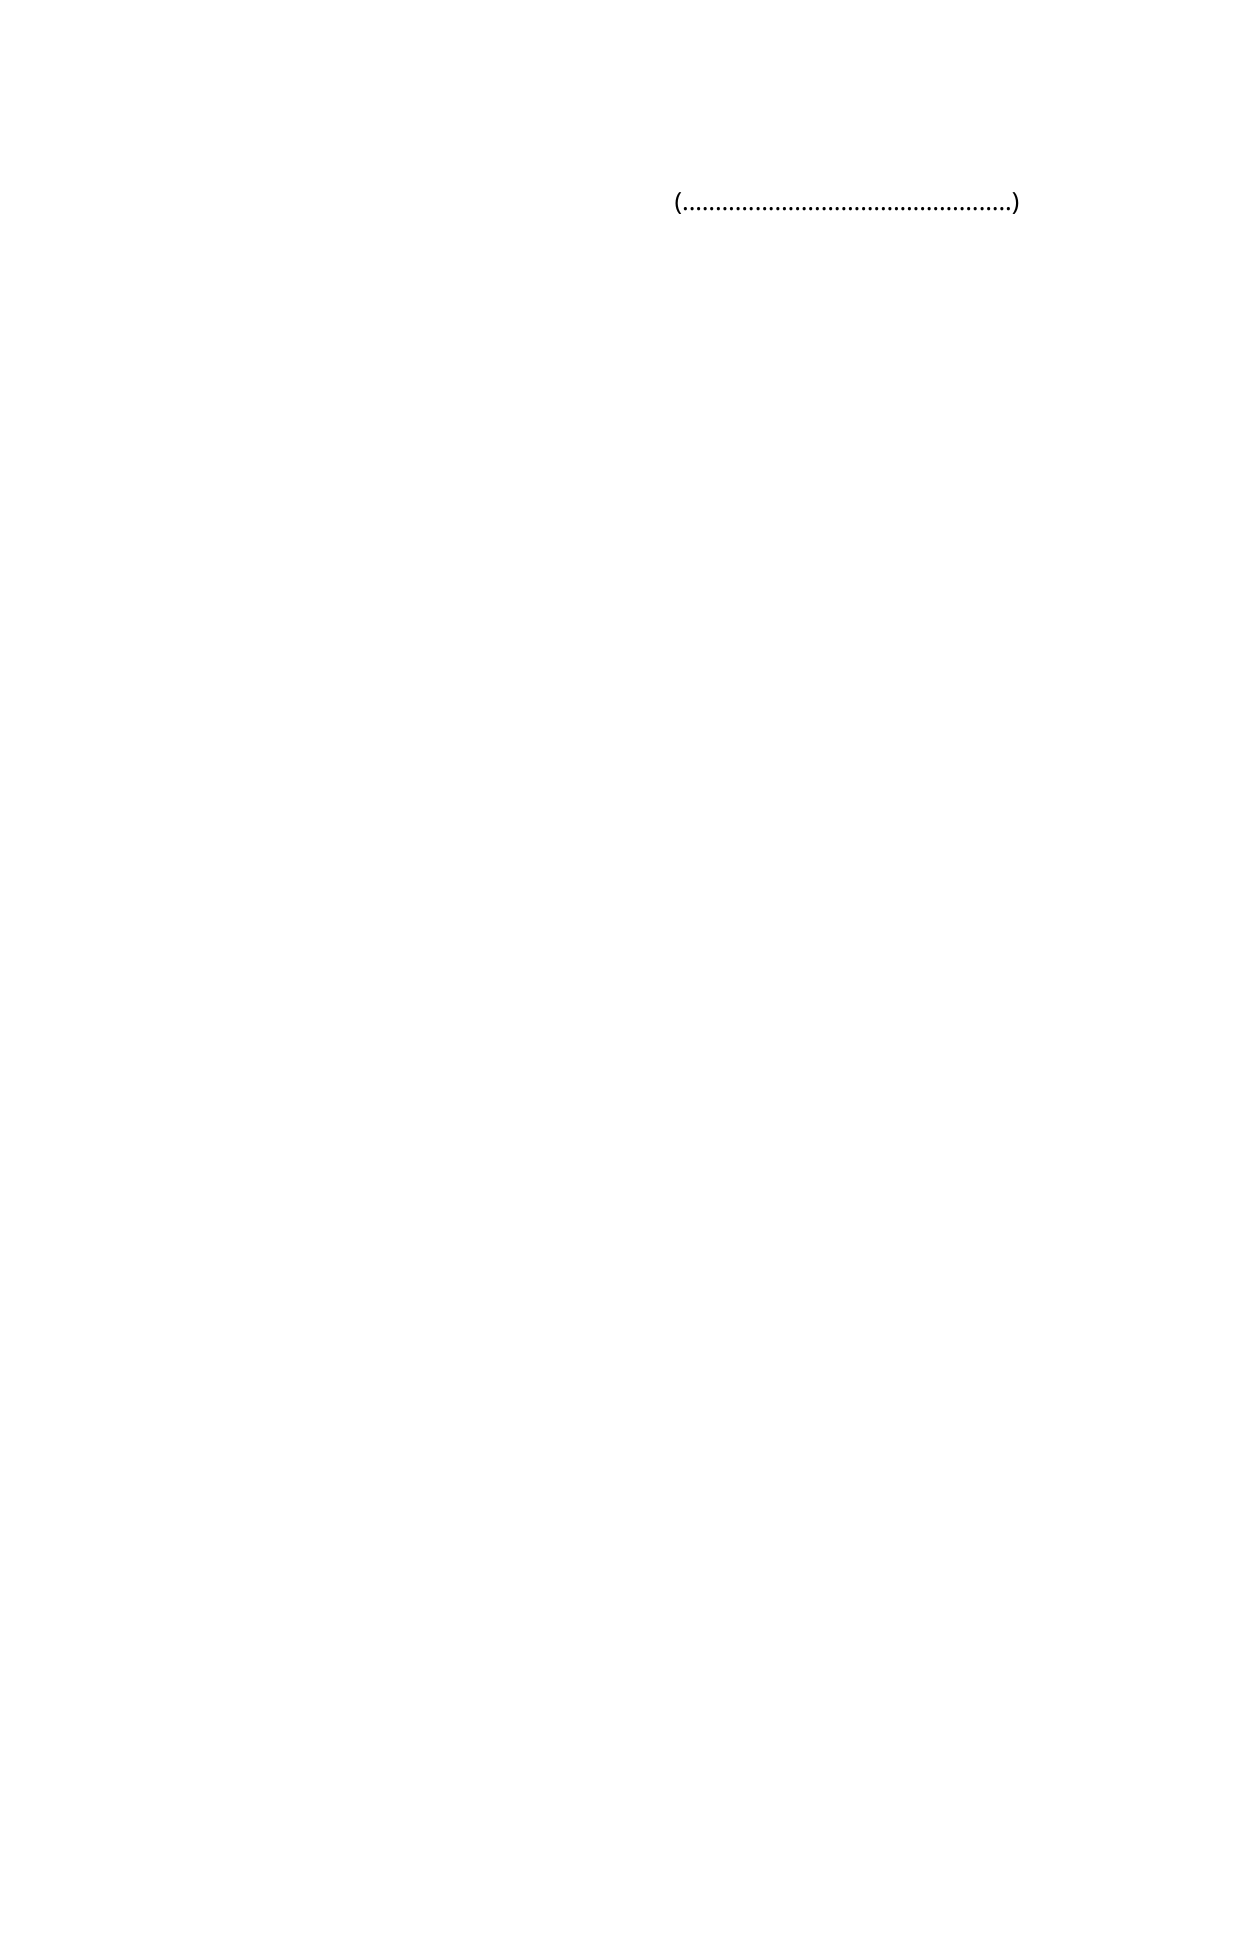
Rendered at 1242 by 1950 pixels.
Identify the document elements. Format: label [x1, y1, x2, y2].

table_cell [663, 183, 1129, 229]
